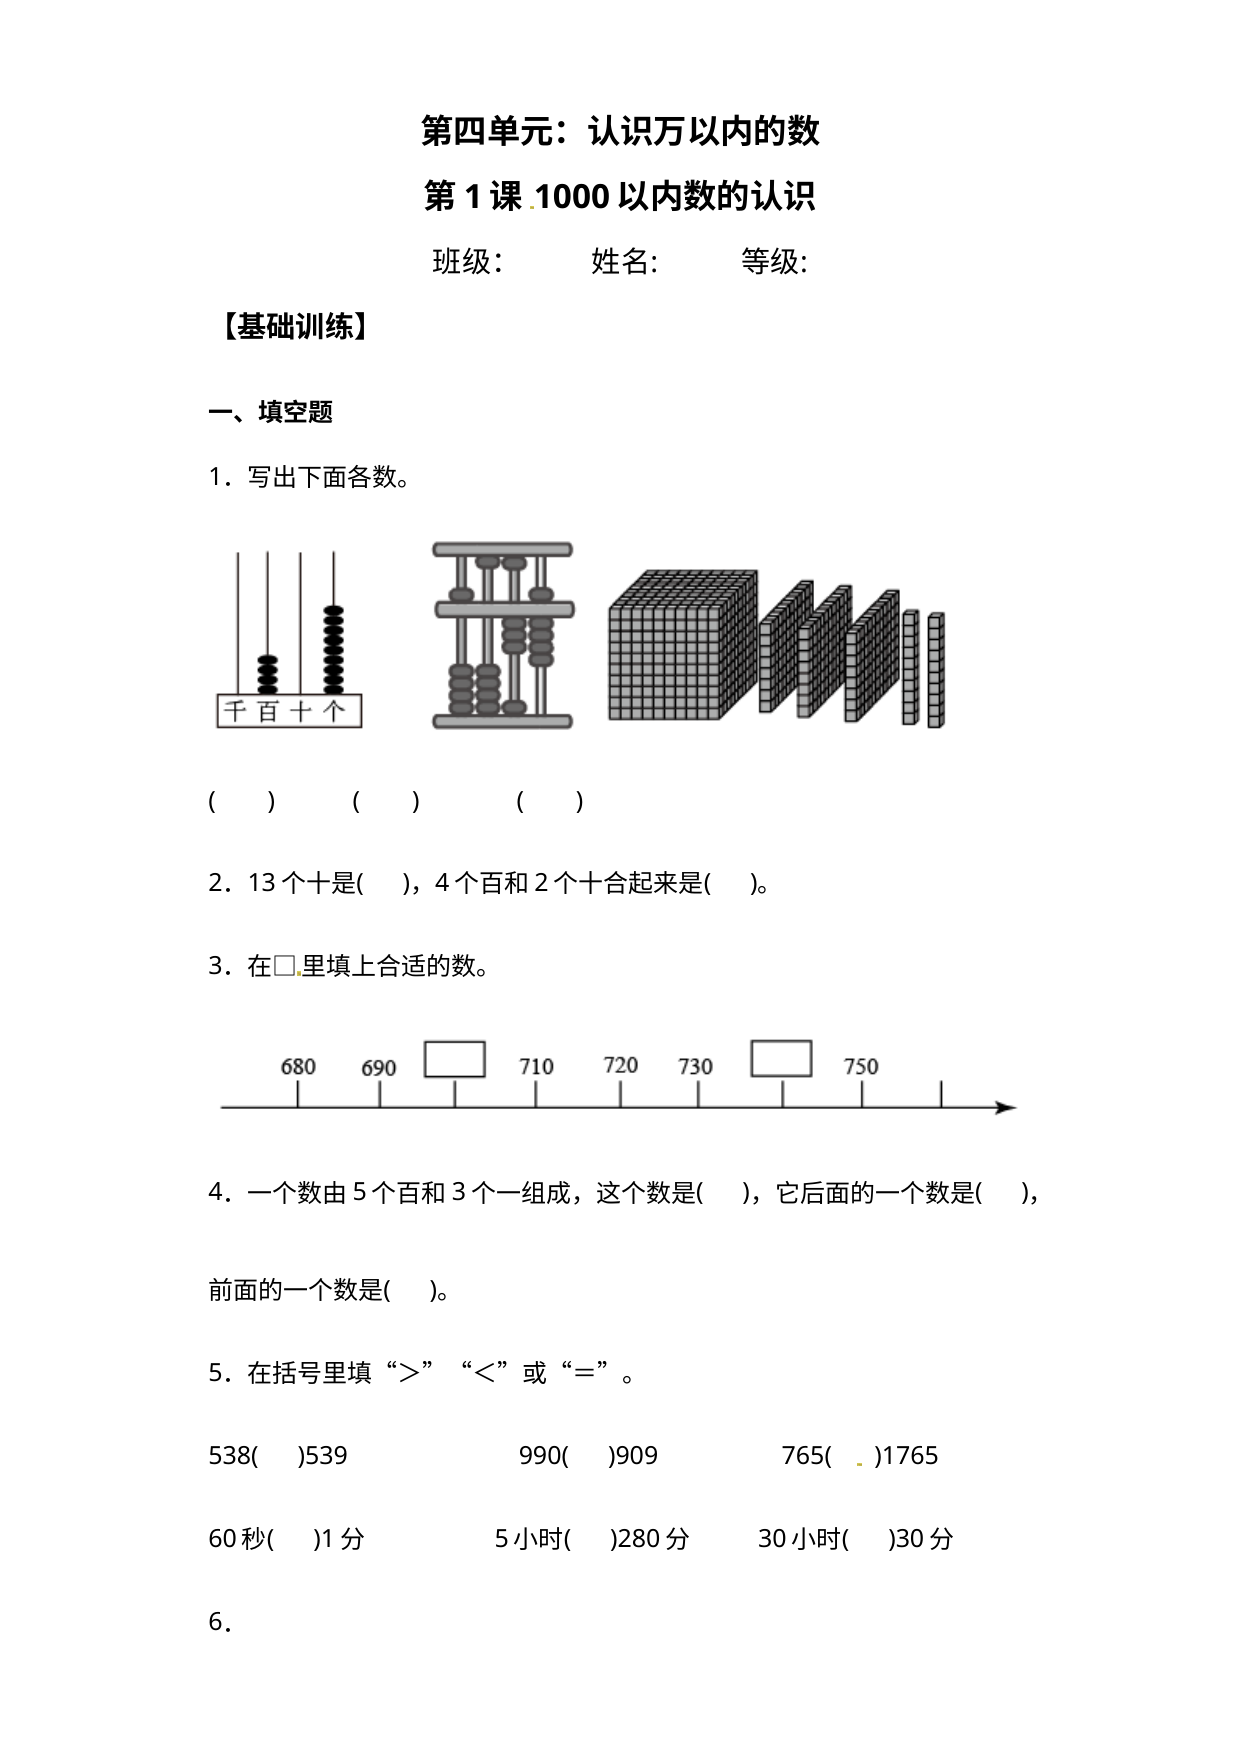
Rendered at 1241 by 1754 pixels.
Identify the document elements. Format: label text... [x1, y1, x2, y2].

text 第四单元：认识万以内的数 [208, 97, 1032, 162]
text 4．一个数由5个百和3个一组成，这个数是( )，它后面的一个数是( )，前面的一个数是( )。 [208, 1159, 1032, 1321]
text 班级： 姓名: 等级: [208, 227, 1032, 292]
text 2．13个十是( )，4个百和2个十合起来是( )。 [208, 849, 1032, 914]
text 5．在括号里填“＞”“＜”或“＝”。 [208, 1339, 1032, 1404]
text ( ) ( ) ( ) [208, 767, 1032, 832]
picture [208, 526, 953, 741]
text 538( )539 990( )909 765( )1765 [208, 1422, 1032, 1487]
text 60秒( )1分 5小时( )280分 30小时( )30分 [208, 1506, 1032, 1571]
text 1．写出下面各数。 [208, 443, 1032, 508]
picture [208, 1015, 1027, 1134]
text 一、填空题 [208, 378, 1032, 443]
text 【基础训练】 [208, 292, 1032, 357]
text 6． [208, 1589, 1032, 1654]
text 3．在□里填上合适的数。 [208, 932, 1032, 997]
text 第1课 1000以内数的认识 [208, 162, 1032, 227]
